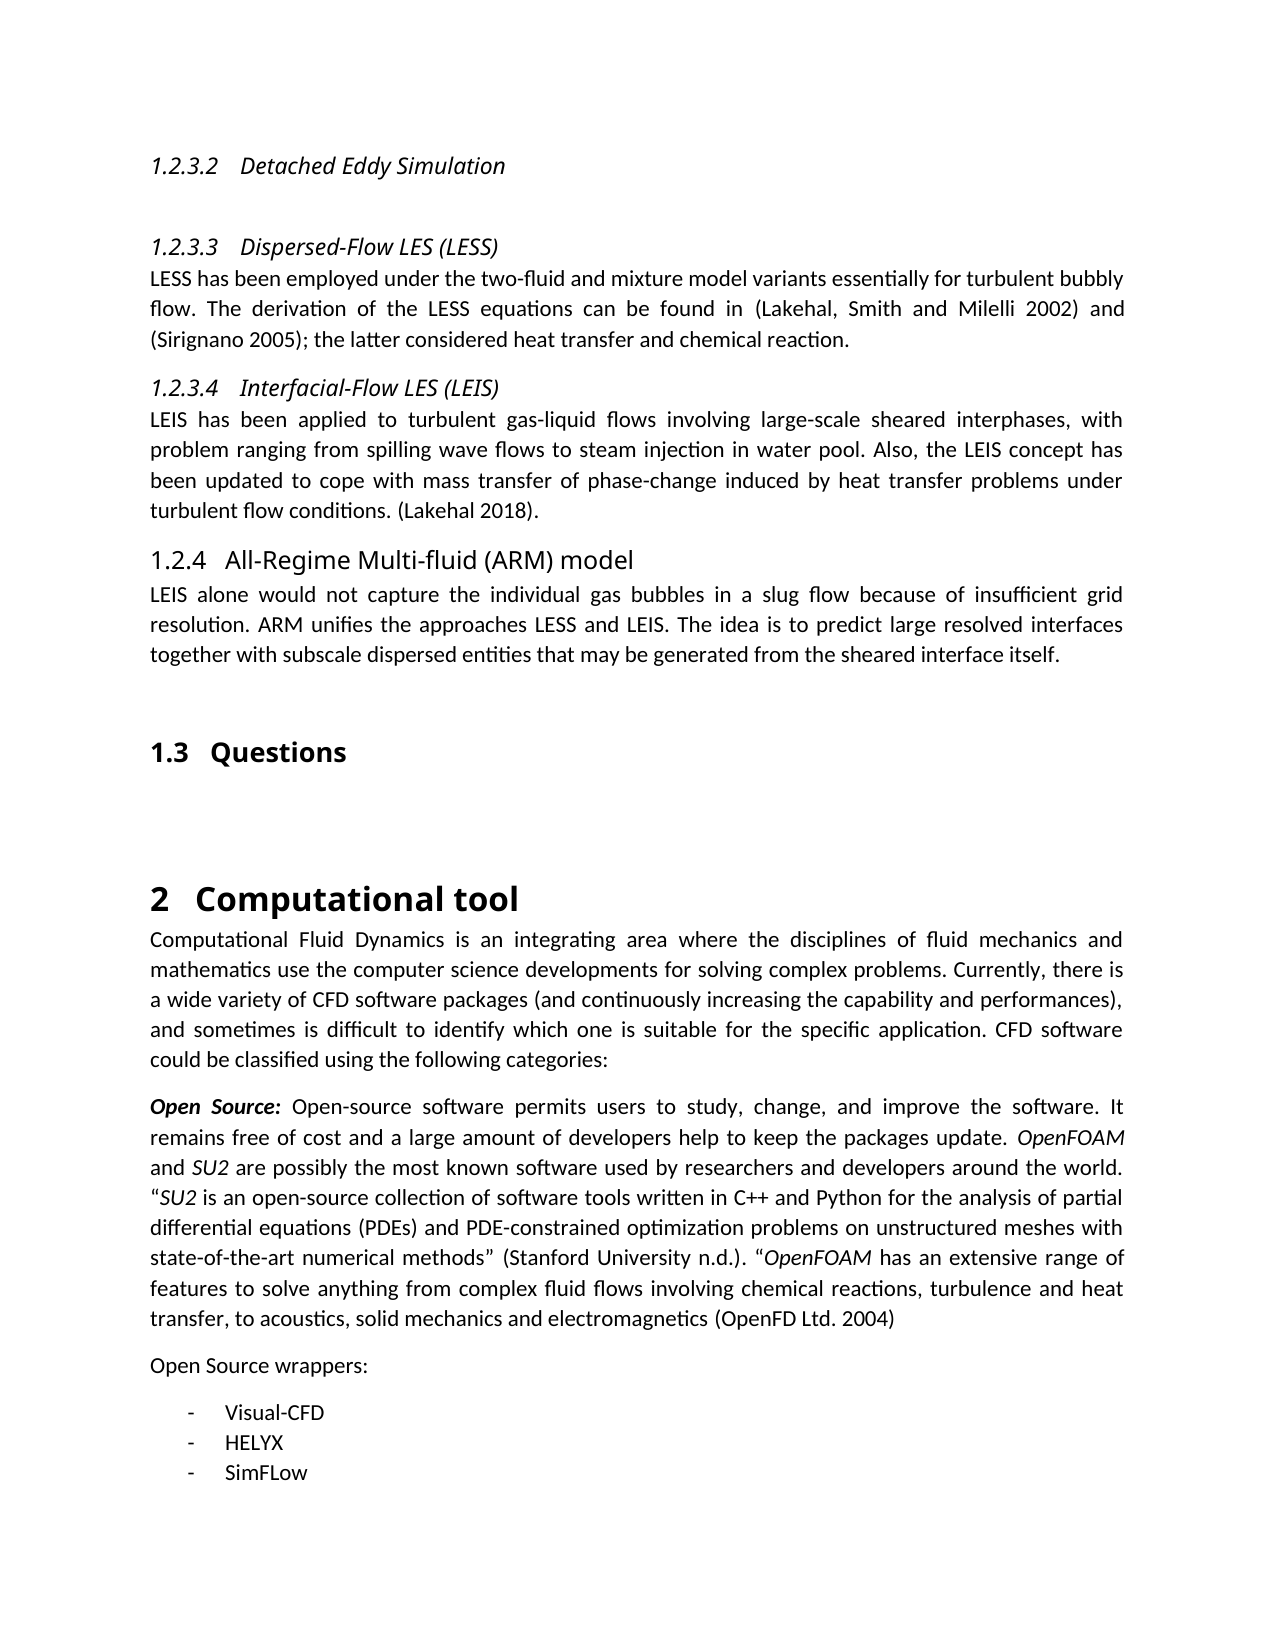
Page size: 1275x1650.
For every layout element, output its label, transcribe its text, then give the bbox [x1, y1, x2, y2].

list Visual-CFD [187, 1398, 1125, 1426]
subtitle Computational tool [150, 876, 1125, 921]
text LESS has been employed under the two-fluid and mixture model variants essentially for turbulent bubbly flow. The derivation of the LESS equations can be found in and ; the latter considered heat transfer and chemical reaction. [150, 264, 1125, 353]
subtitle Questions [150, 734, 1125, 771]
text Open Source: Open-source software permits users to study, change, and improve the software. It remains free of cost and a large amount of developers help to keep the packages update. OpenFOAM and SU2 are possibly the most known software used by researchers and developers around the world. “SU2 is an open-source collection of software tools written in C++ and Python for the analysis of partial differential equations (PDEs) and PDE-constrained optimization problems on unstructured meshes with state-of-the-art numerical methods” . “OpenFOAM has an extensive range of features to solve anything from complex fluid flows involving chemical reactions, turbulence and heat transfer, to acoustics, solid mechanics and electromagnetics [150, 1092, 1125, 1332]
list HELYX [187, 1428, 1125, 1456]
subtitle All-Regime Multi-fluid (ARM) model [150, 543, 1125, 577]
subtitle Dispersed-Flow LES (LESS) [150, 231, 1125, 262]
text Open Source wrappers: [150, 1351, 1125, 1379]
list SimFLow [187, 1458, 1125, 1486]
subtitle Interfacial-Flow LES (LEIS) [150, 372, 1125, 403]
text Computational Fluid Dynamics is an integrating area where the disciplines of fluid mechanics and mathematics use the computer science developments for solving complex problems. Currently, there is a wide variety of CFD software packages (and continuously increasing the capability and performances), and sometimes is difficult to identify which one is suitable for the specific application. CFD software could be classified using the following categories: [150, 925, 1125, 1073]
text LEIS has been applied to turbulent gas-liquid flows involving large-scale sheared interphases, with problem ranging from spilling wave flows to steam injection in water pool. Also, the LEIS concept has been updated to cope with mass transfer of phase-change induced by heat transfer problems under turbulent flow conditions. . [150, 405, 1125, 524]
text LEIS alone would not capture the individual gas bubbles in a slug flow because of insufficient grid resolution. ARM unifies the approaches LESS and LEIS. The idea is to predict large resolved interfaces together with subscale dispersed entities that may be generated from the sheared interface itself. [150, 580, 1125, 668]
subtitle Detached Eddy Simulation [150, 150, 1125, 181]
